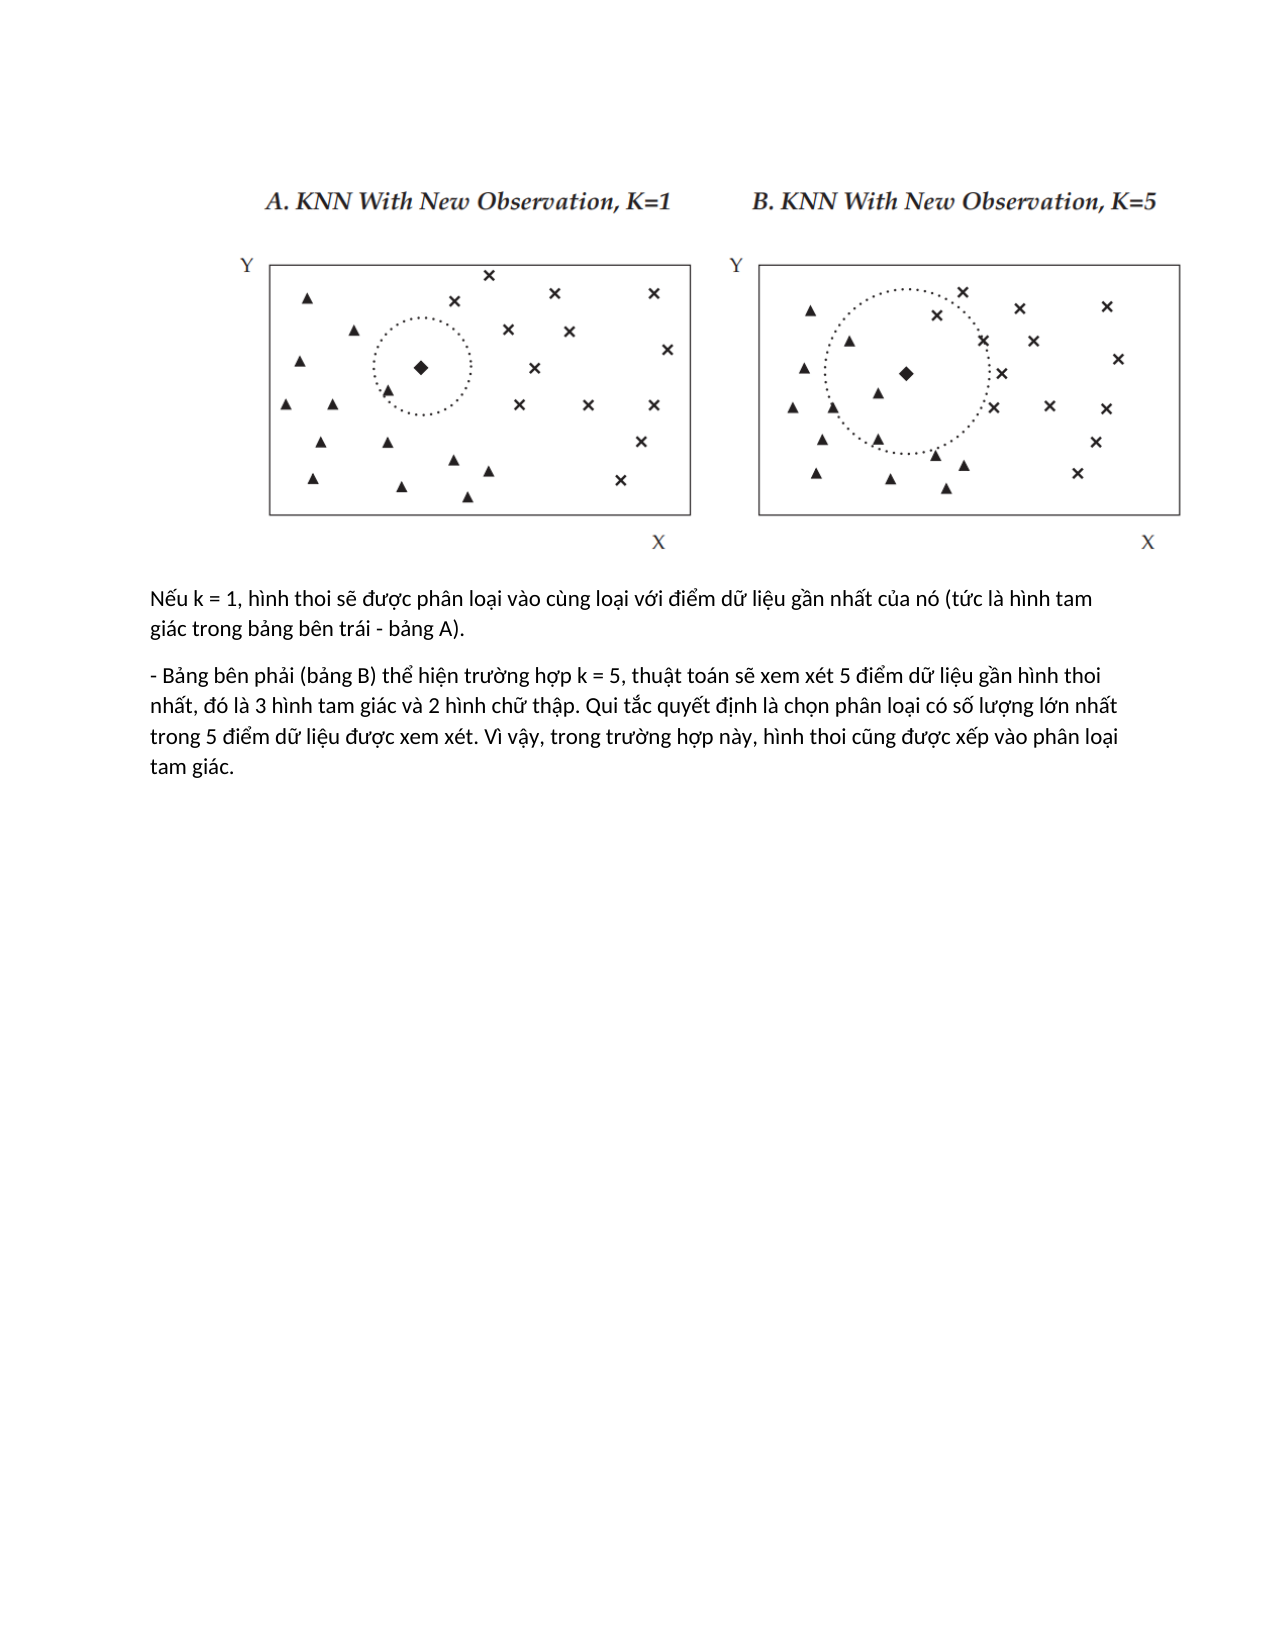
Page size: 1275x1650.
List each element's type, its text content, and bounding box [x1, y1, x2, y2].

text - Bảng bên phải (bảng B) thể hiện trường hợp k = 5, thuật toán sẽ xem xét 5 điểm dữ liệu gần hình thoi nhất, đó là 3 hình tam giác và 2 hình chữ thập. Qui tắc quyết định là chọn phân loại có số lượng lớn nhất trong 5 điểm dữ liệu được xem xét. Vì vậy, trong trường hợp này, hình thoi cũng được xếp vào phân loại tam giác. [150, 661, 1125, 780]
picture [225, 180, 1200, 566]
text Nếu k = 1, hình thoi sẽ được phân loại vào cùng loại với điểm dữ liệu gần nhất của nó (tức là hình tam giác trong bảng bên trái - bảng A). [150, 584, 1125, 642]
